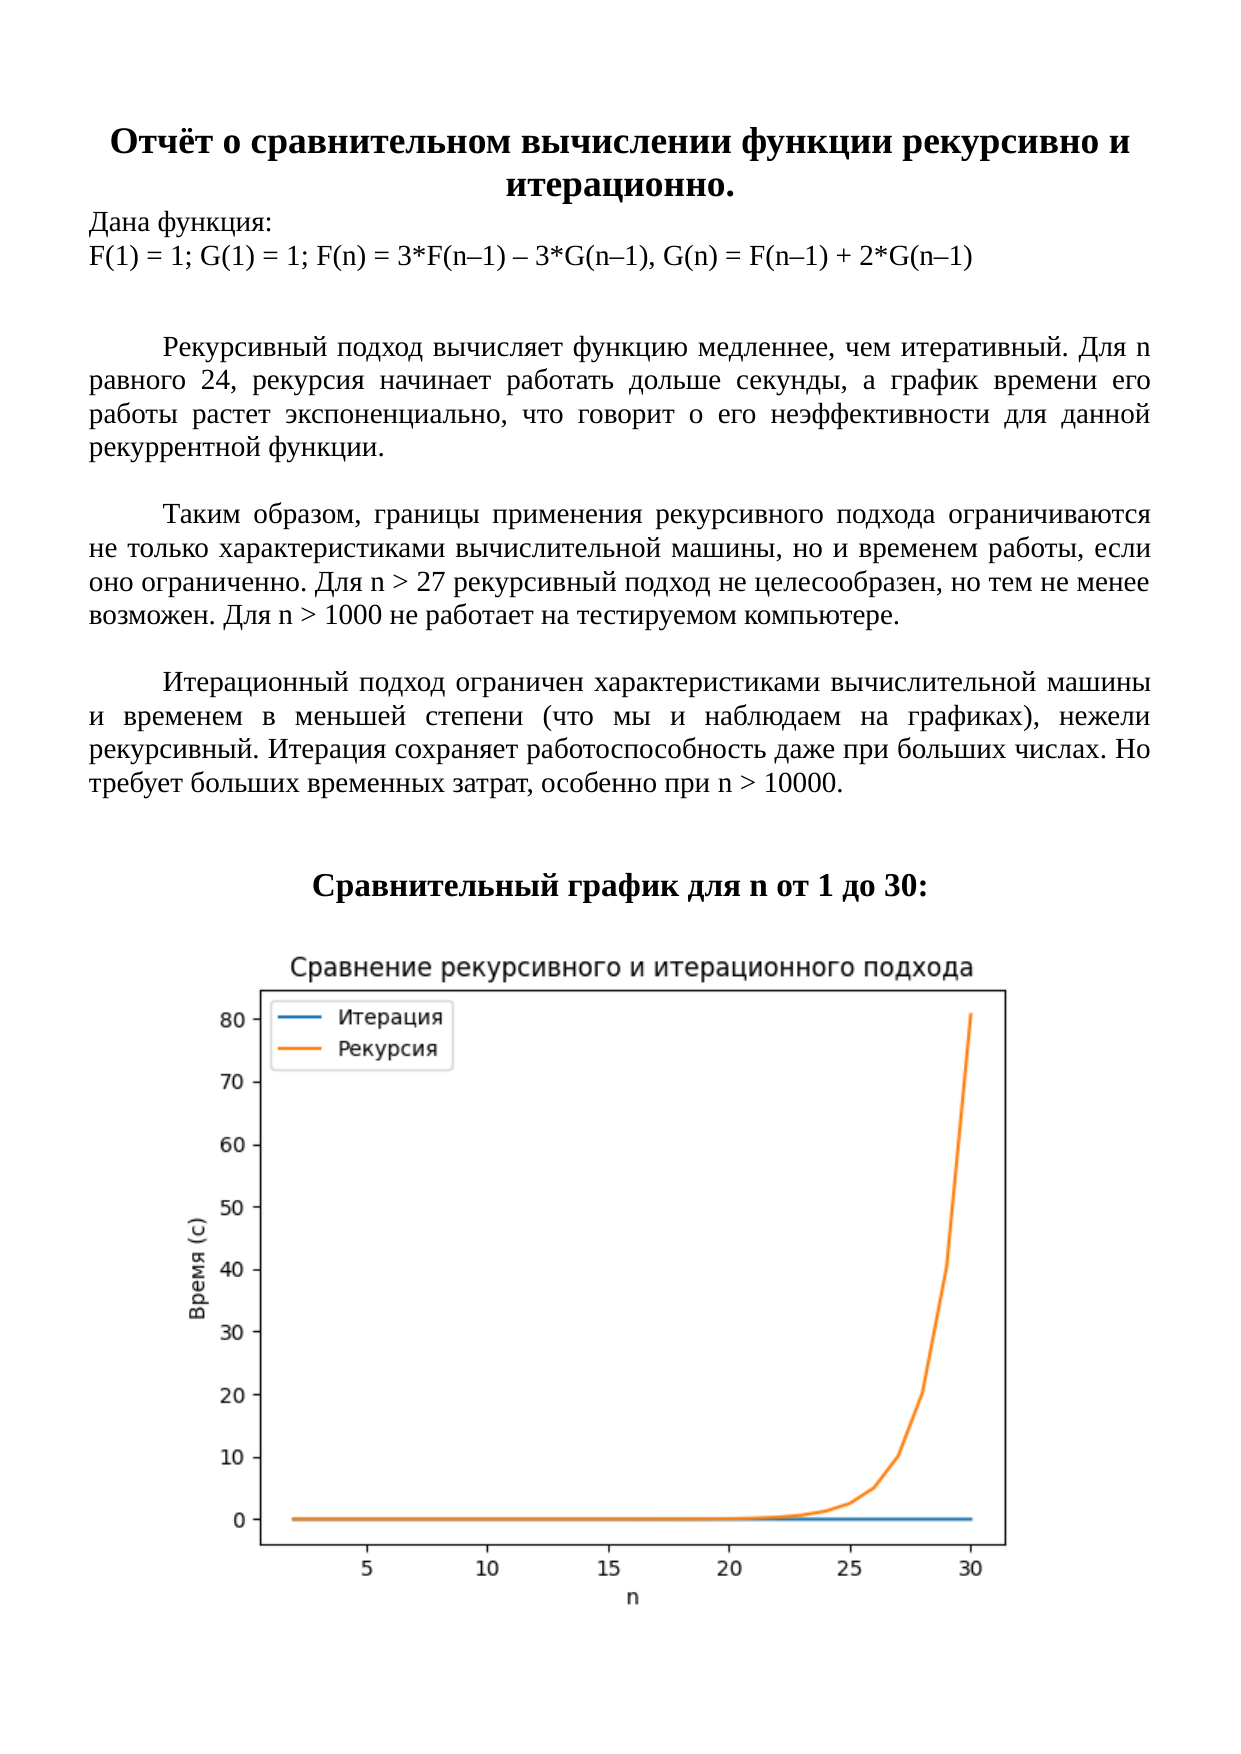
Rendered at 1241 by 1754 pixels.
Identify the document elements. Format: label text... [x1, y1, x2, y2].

text Сравнительный график для n от 1 до 30: [89, 866, 1152, 904]
text Таким образом, границы применения рекурсивного подхода ограничиваются не только характеристиками вычислительной машины, но и временем работы, если оно ограниченно. Для n > 27 рекурсивный подход не целесообразен, но тем не менее возможен. Для n > 1000 не работает на тестируемом компьютере. [89, 497, 1152, 631]
text Отчёт о сравнительном вычислении функции рекурсивно и итерационно. [89, 118, 1152, 204]
picture [140, 903, 1101, 1624]
text Рекурсивный подход вычисляет функцию медленнее, чем итеративный. Для n равного 24, рекурсия начинает работать дольше секунды, а график времени его работы растет экспоненциально, что говорит о его неэффективности для данной рекуррентной функции. [89, 329, 1152, 463]
text Итерационный подход ограничен характеристиками вычислительной машины и временем в меньшей степени (что мы и наблюдаем на графиках), нежели рекурсивный. Итерация сохраняет работоспособность даже при больших числах. Но требует больших временных затрат, особенно при n > 10000. [89, 664, 1152, 798]
text Дана функция: [89, 204, 1152, 238]
text F(1) = 1; G(1) = 1; F(n) = 3*F(n–1) – 3*G(n–1), G(n) = F(n–1) + 2*G(n–1) [89, 238, 1152, 271]
